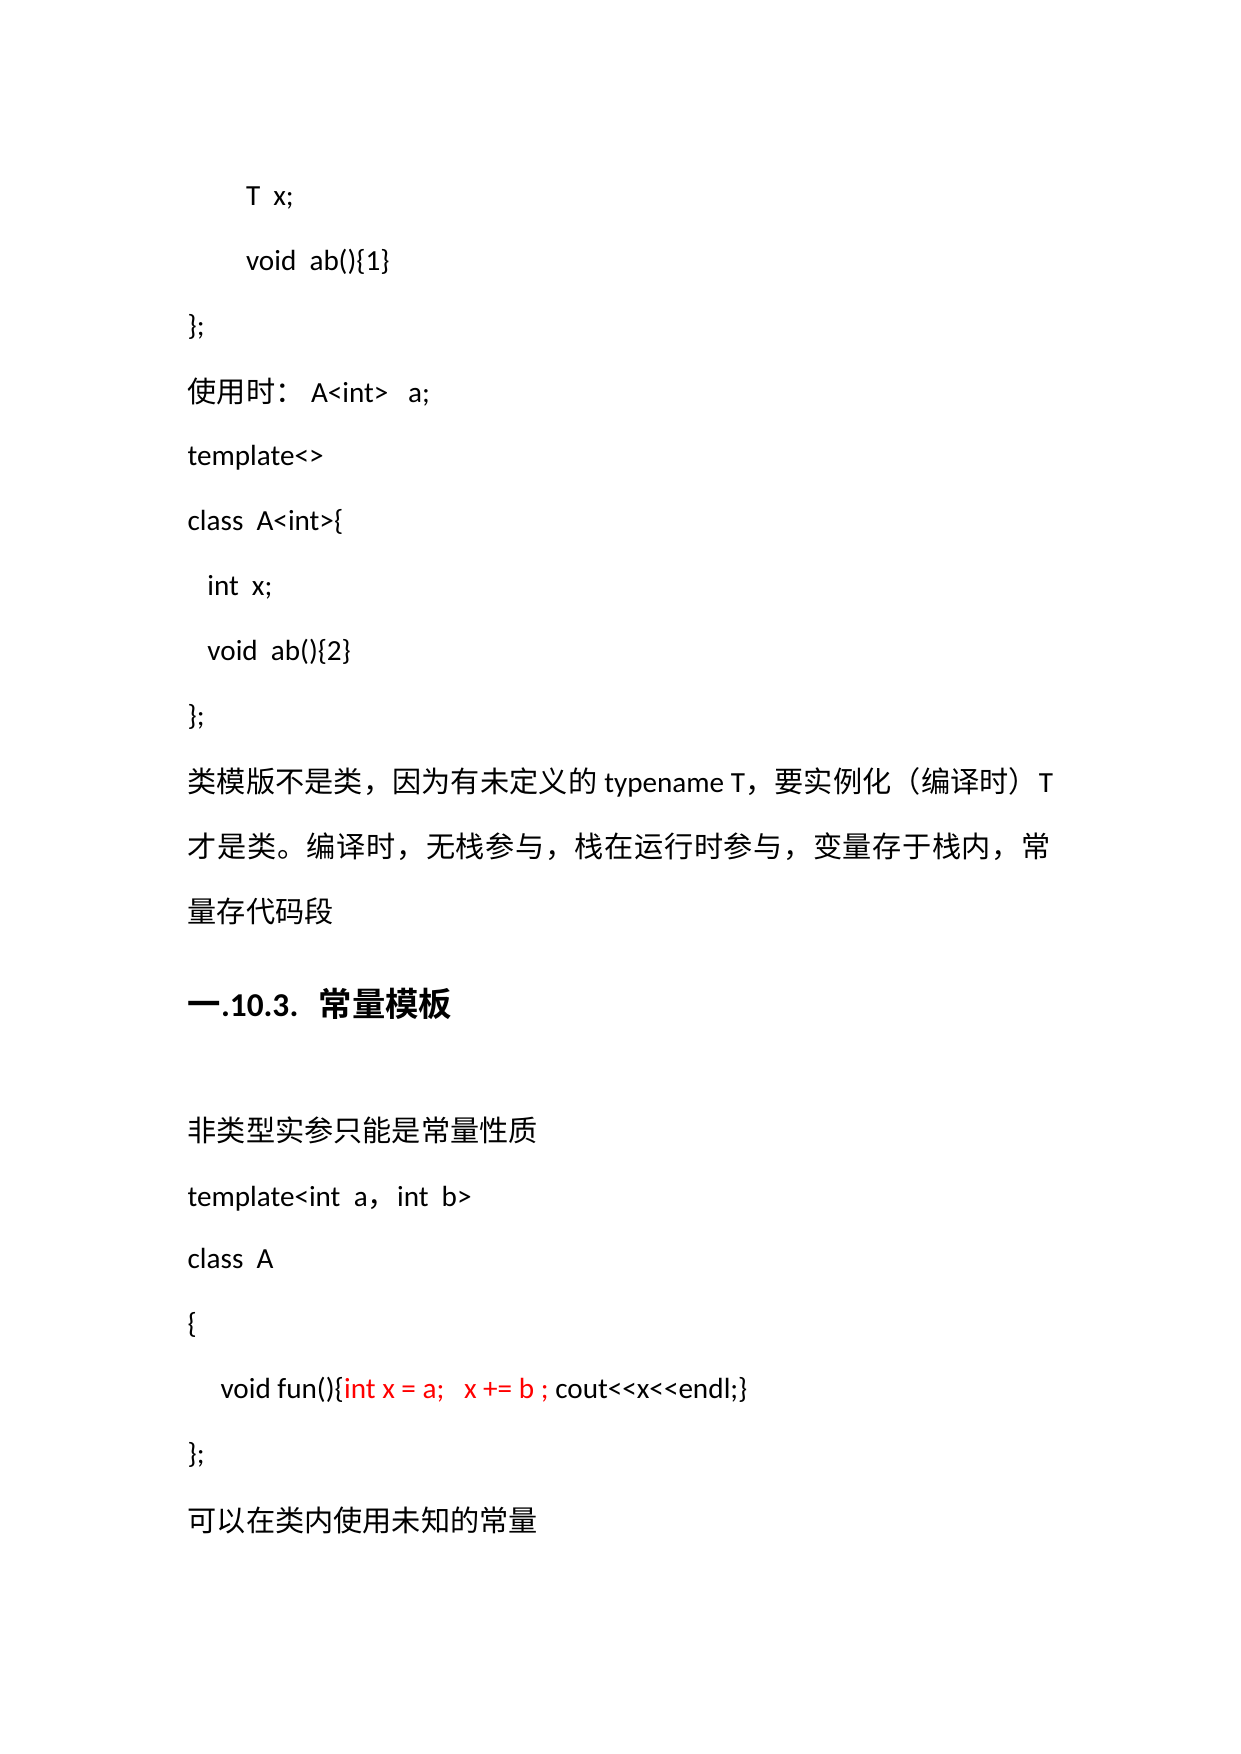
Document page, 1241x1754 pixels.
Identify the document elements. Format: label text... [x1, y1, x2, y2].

text { [187, 1291, 1053, 1356]
text class A [187, 1226, 1053, 1291]
text }; [187, 1421, 1053, 1486]
text class A<int>{ [187, 487, 1053, 552]
subtitle 常量模板 [187, 969, 1053, 1034]
text T x; [187, 162, 1053, 227]
text template<> [187, 422, 1053, 487]
text 使用时： A<int> a; [187, 357, 1053, 422]
text 类模版不是类，因为有未定义的typename T，要实例化（编译时）T才是类。编译时，无栈参与，栈在运行时参与，变量存于栈内，常量存代码段 [187, 747, 1053, 942]
text 可以在类内使用未知的常量 [187, 1486, 1053, 1551]
text void fun(){int x = a; x += b ; cout<<x<<endl;} [187, 1356, 1053, 1421]
text int x; [187, 552, 1053, 617]
text void ab(){2} [187, 617, 1053, 682]
text }; [187, 292, 1053, 357]
text void ab(){1} [187, 227, 1053, 292]
text template<int a，int b> [187, 1161, 1053, 1226]
text 非类型实参只能是常量性质 [187, 1096, 1053, 1161]
text }; [187, 682, 1053, 747]
